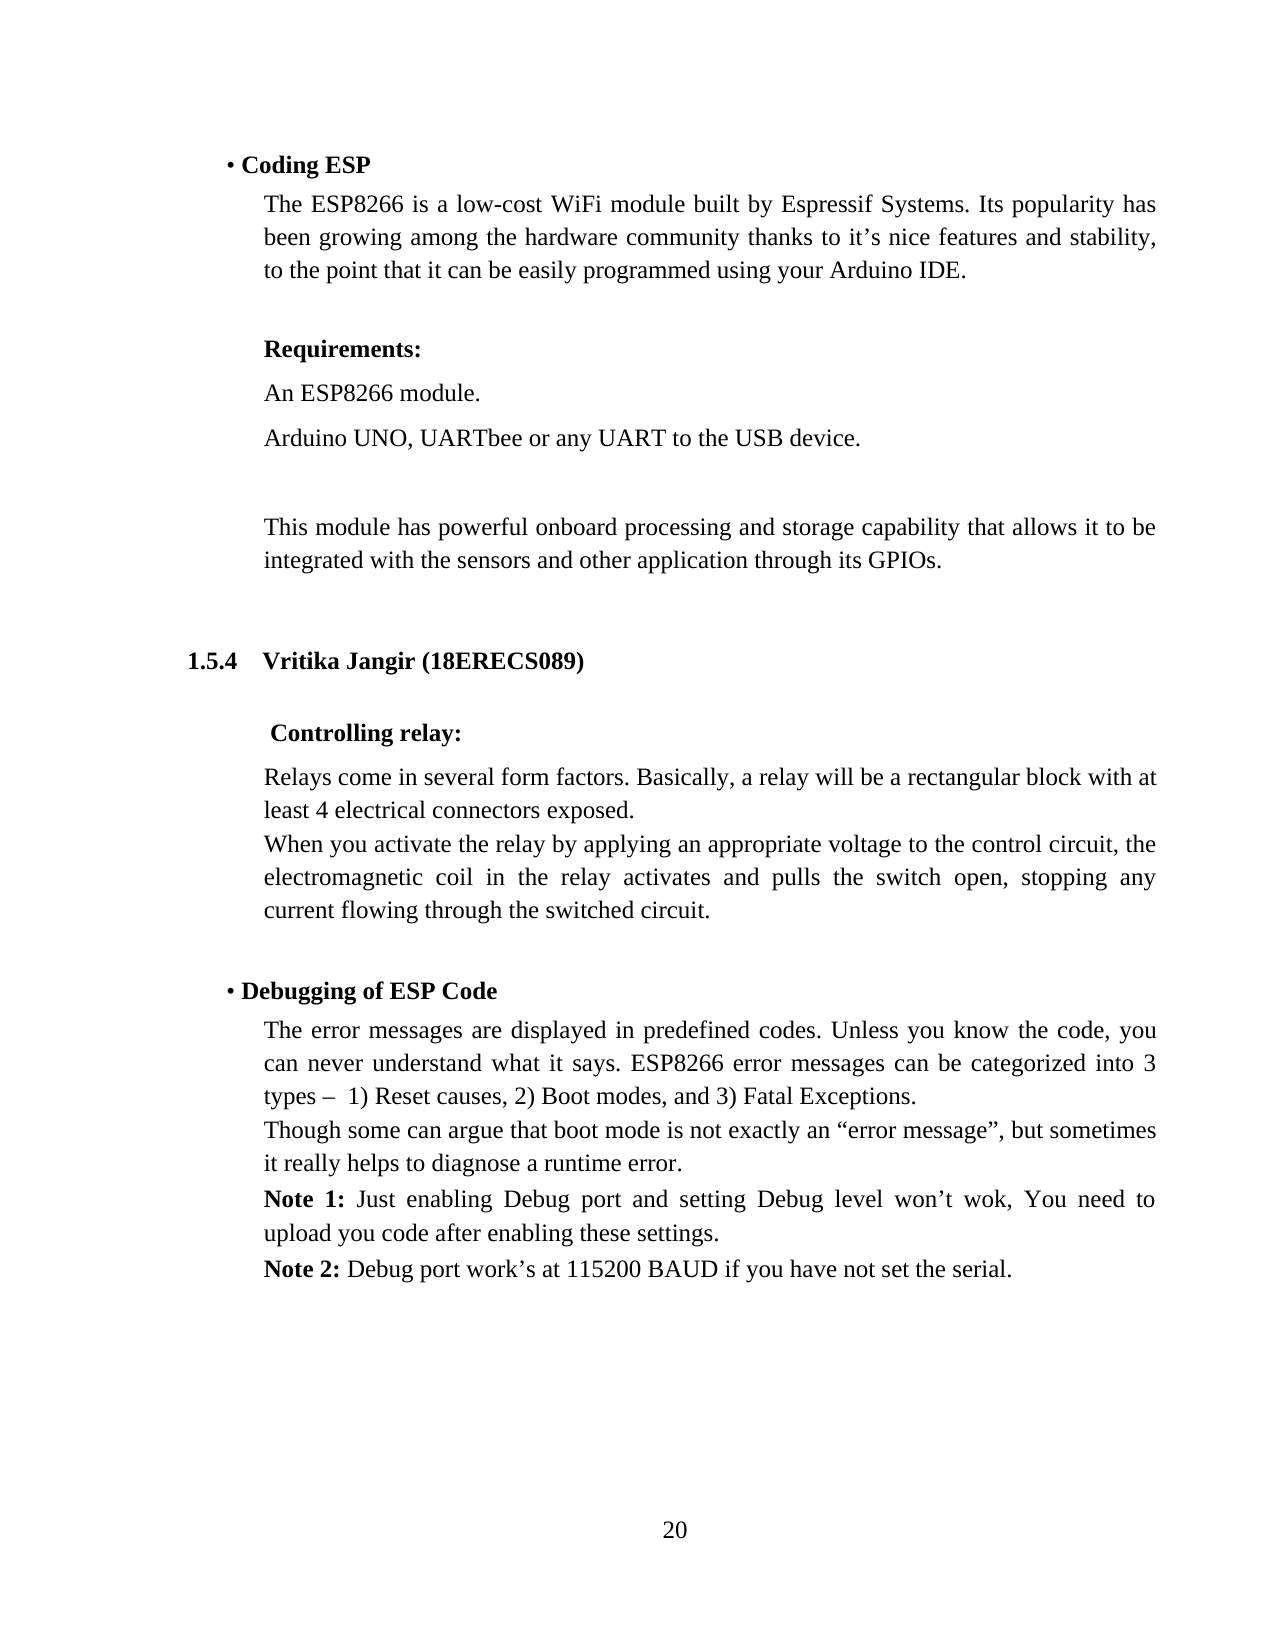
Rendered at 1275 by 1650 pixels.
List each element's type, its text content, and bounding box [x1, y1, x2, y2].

text This module has powerful onboard processing and storage capability that allows it to be integrated with the sensors and other application through its GPIOs. [263, 512, 1157, 574]
subtitle • Debugging of ESP Code [226, 976, 1162, 1004]
text The ESP8266 is a low-cost WiFi module built by Espressif Systems. Its popularity has been growing among the hardware community thanks to it’s nice features and stability, to the point that it can be easily programmed using your Arduino IDE. [263, 189, 1157, 284]
text Requirements: [263, 334, 1162, 362]
text Note 2: Debug port work’s at 115200 BAUD if you have not set the serial. [263, 1254, 1157, 1283]
text Arduino UNO, UARTbee or any UART to the USB device. [263, 423, 1157, 452]
text When you activate the relay by applying an appropriate voltage to the control circuit, the electromagnetic coil in the relay activates and pulls the switch open, stopping any current flowing through the switched circuit. [263, 829, 1157, 923]
text An ESP8266 module. [263, 378, 1157, 407]
text 1.5.4 Vritika Jangir (18ERECS089) [187, 646, 1162, 675]
text The error messages are displayed in predefined codes. Unless you know the code, you can never understand what it says. ESP8266 error messages can be categorized into 3 types – 1) Reset causes, 2) Boot modes, and 3) Fatal Exceptions. [263, 1015, 1157, 1110]
text Though some can argue that boot mode is not exactly an “error message”, but sometimes it really helps to diagnose a runtime error. [263, 1115, 1157, 1177]
text Note 1: Just enabling Debug port and setting Debug level won’t wok, You need to upload you code after enabling these settings. [263, 1184, 1157, 1246]
subtitle • Coding ESP [226, 150, 1162, 179]
text Relays come in several form factors. Basically, a relay will be a rectangular block with at least 4 electrical connectors exposed. [263, 762, 1157, 824]
text Controlling relay: [263, 718, 1162, 747]
